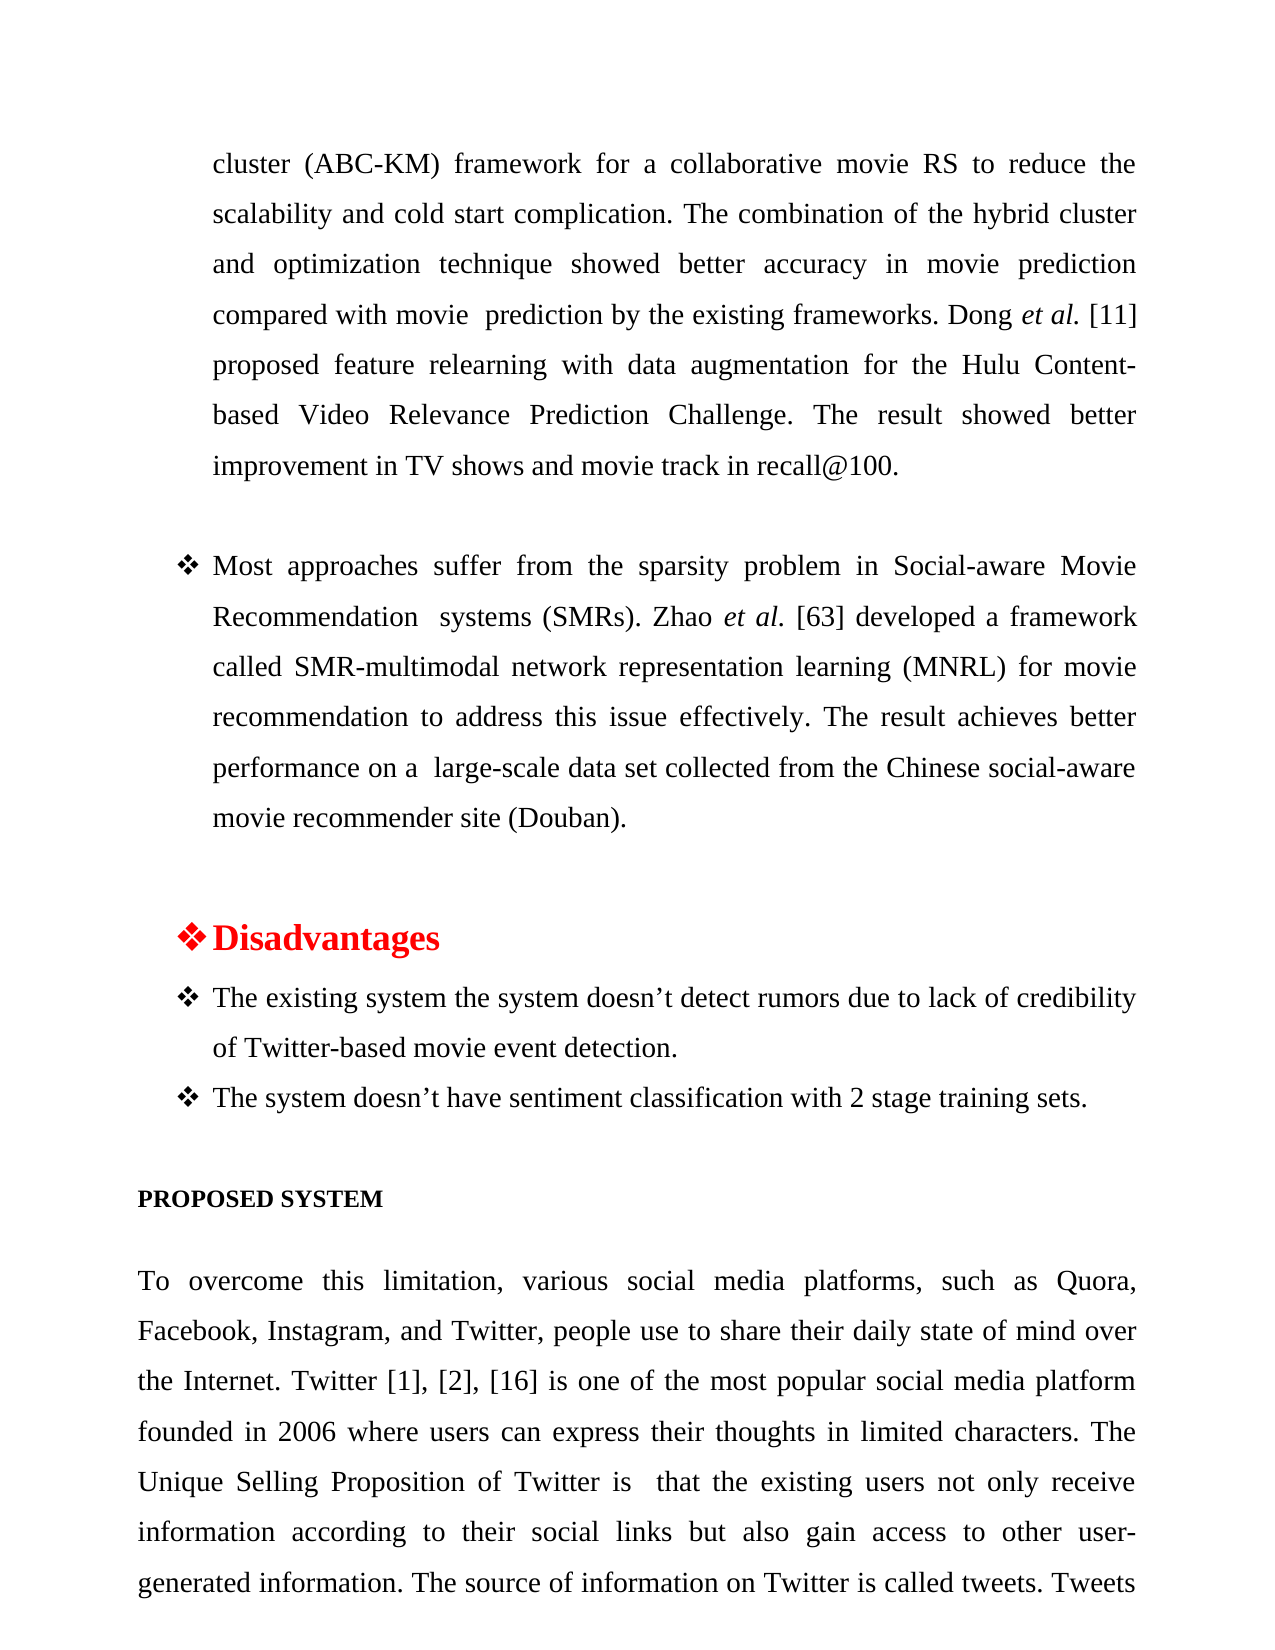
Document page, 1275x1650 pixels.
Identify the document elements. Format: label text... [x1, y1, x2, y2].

list The existing system the system doesn’t detect rumors due to lack of credibility of Twitter-based movie event detection. [175, 980, 1137, 1064]
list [175, 146, 1137, 481]
text PROPOSED SYSTEM [137, 1184, 399, 1213]
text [137, 1263, 1137, 1598]
list Most approaches suffer from the sparsity problem in Social-aware Movie Recommendation systems (SMRs). Zhao et al. [63] developed a framework called SMR-multimodal network representation learning (MNRL) for movie recommendation to address this issue effectively. The result achieves better performance on a large-scale data set collected from the Chinese social-aware movie recommender site (Douban). [175, 548, 1137, 833]
list Disadvantages [175, 915, 1137, 958]
list The system doesn’t have sentiment classification with 2 stage training sets. [175, 1080, 1137, 1114]
